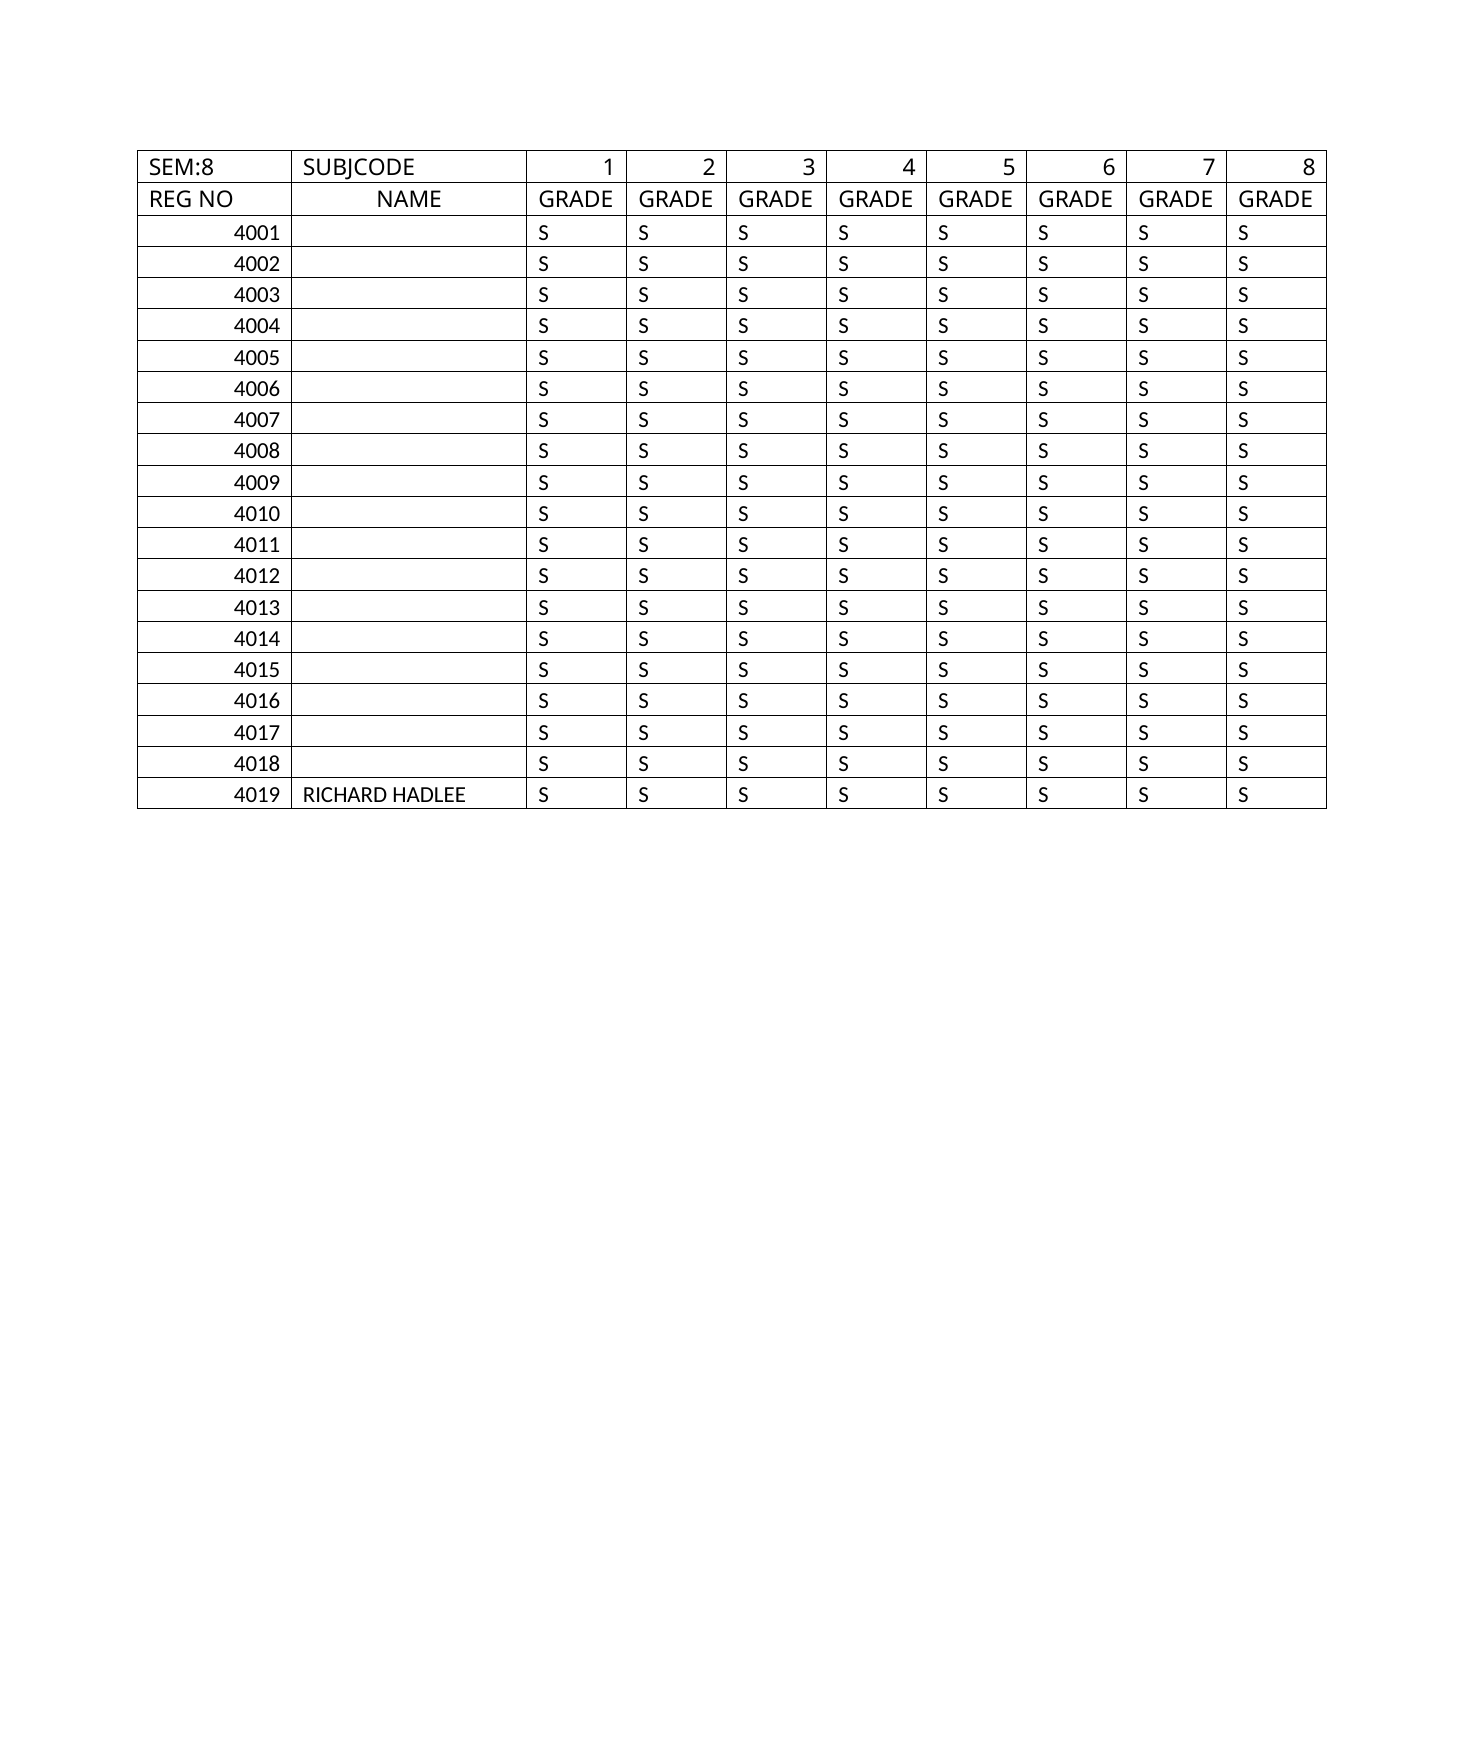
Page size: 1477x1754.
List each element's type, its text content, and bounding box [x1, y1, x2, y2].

table_cell S [827, 278, 926, 308]
table_cell S [927, 716, 1026, 746]
table_cell 4011 [138, 528, 291, 558]
table_cell [292, 341, 526, 371]
table_header 4 [827, 151, 926, 182]
table_cell [292, 559, 526, 589]
table_cell 4001 [138, 216, 291, 246]
table_cell S [1227, 372, 1326, 402]
table_cell [292, 309, 526, 339]
table_header 7 [1127, 151, 1226, 182]
table_cell 4016 [138, 684, 291, 714]
table_cell S [1027, 216, 1126, 246]
table_cell S [827, 434, 926, 464]
table_cell S [627, 247, 726, 277]
table_cell S [1227, 466, 1326, 496]
table_cell S [527, 278, 626, 308]
table_cell [292, 591, 526, 621]
table_cell [292, 278, 526, 308]
table_cell S [1127, 372, 1226, 402]
table_cell S [727, 372, 826, 402]
table_cell S [827, 716, 926, 746]
table_cell S [1227, 434, 1326, 464]
table_cell S [827, 216, 926, 246]
table_cell S [827, 466, 926, 496]
table_cell S [1027, 466, 1126, 496]
table_cell 4015 [138, 653, 291, 683]
table_cell S [827, 591, 926, 621]
table_cell S [927, 747, 1026, 777]
table_cell [292, 747, 526, 777]
table_cell GRADE [1227, 183, 1326, 214]
table_cell S [627, 778, 726, 808]
table_cell 4007 [138, 403, 291, 433]
table_cell [292, 684, 526, 714]
table_cell 4004 [138, 309, 291, 339]
table_cell S [527, 559, 626, 589]
table_cell S [927, 466, 1026, 496]
table_cell S [827, 341, 926, 371]
table_cell S [827, 403, 926, 433]
table_cell S [1127, 716, 1226, 746]
table_cell S [1227, 247, 1326, 277]
table_cell S [1227, 497, 1326, 527]
table_cell S [827, 497, 926, 527]
table_cell S [1027, 497, 1126, 527]
table_cell S [1127, 653, 1226, 683]
table_cell S [927, 309, 1026, 339]
table_cell [292, 372, 526, 402]
table_cell S [1227, 716, 1326, 746]
table_cell S [827, 528, 926, 558]
table_cell 4018 [138, 747, 291, 777]
table_cell S [627, 309, 726, 339]
table_cell S [1027, 747, 1126, 777]
table_header 8 [1227, 151, 1326, 182]
table_cell S [927, 247, 1026, 277]
table_cell S [1227, 622, 1326, 652]
table_cell GRADE [527, 183, 626, 214]
table_header SEM:8 [138, 151, 291, 182]
table_cell S [1227, 278, 1326, 308]
table_cell S [827, 653, 926, 683]
table_cell 4014 [138, 622, 291, 652]
table_cell S [527, 309, 626, 339]
table_cell S [727, 341, 826, 371]
table_header 6 [1027, 151, 1126, 182]
table_cell S [1127, 216, 1226, 246]
table_cell S [627, 434, 726, 464]
table_cell S [1127, 278, 1226, 308]
table_cell S [627, 497, 726, 527]
table_cell S [727, 216, 826, 246]
table_header 2 [627, 151, 726, 182]
table_cell 4002 [138, 247, 291, 277]
table_cell S [527, 247, 626, 277]
table_cell NAME [292, 183, 526, 214]
table_cell GRADE [1127, 183, 1226, 214]
table_cell S [727, 591, 826, 621]
table_cell S [1227, 559, 1326, 589]
table_cell GRADE [827, 183, 926, 214]
table_cell S [1227, 403, 1326, 433]
table_header SUBJCODE [292, 151, 526, 182]
table_cell S [1027, 278, 1126, 308]
table_cell S [727, 684, 826, 714]
table_cell S [1127, 684, 1226, 714]
table_cell S [727, 434, 826, 464]
table_cell S [627, 216, 726, 246]
table_cell S [827, 622, 926, 652]
table_cell [292, 403, 526, 433]
table_cell S [627, 372, 726, 402]
table_cell S [627, 278, 726, 308]
table_cell S [527, 466, 626, 496]
table_cell S [927, 278, 1026, 308]
table_cell [292, 434, 526, 464]
table_cell S [627, 747, 726, 777]
table_header 3 [727, 151, 826, 182]
table_cell S [1127, 559, 1226, 589]
table_cell S [1027, 716, 1126, 746]
table_cell S [627, 528, 726, 558]
table_cell S [727, 716, 826, 746]
table_cell S [727, 747, 826, 777]
table_cell S [527, 716, 626, 746]
table_cell [292, 497, 526, 527]
table_cell [292, 216, 526, 246]
table_cell S [1127, 778, 1226, 808]
table_cell 4008 [138, 434, 291, 464]
table_cell S [827, 247, 926, 277]
table_cell S [927, 622, 1026, 652]
table_cell S [727, 403, 826, 433]
table_cell S [827, 309, 926, 339]
table_cell S [927, 341, 1026, 371]
table_cell S [627, 684, 726, 714]
table_cell S [627, 622, 726, 652]
table_cell S [1127, 747, 1226, 777]
table_cell S [527, 403, 626, 433]
table_cell S [1127, 528, 1226, 558]
table_cell S [927, 434, 1026, 464]
table_cell S [627, 591, 726, 621]
table_cell S [527, 372, 626, 402]
table_cell S [527, 497, 626, 527]
table_cell S [1027, 622, 1126, 652]
table_cell S [1227, 341, 1326, 371]
table_header 1 [527, 151, 626, 182]
table_cell S [727, 466, 826, 496]
table_cell S [527, 684, 626, 714]
table_cell S [1027, 653, 1126, 683]
table_cell GRADE [1027, 183, 1126, 214]
table_cell S [727, 497, 826, 527]
table_cell S [527, 591, 626, 621]
table_cell S [927, 653, 1026, 683]
table_cell S [627, 559, 726, 589]
table_cell 4003 [138, 278, 291, 308]
table_cell S [927, 528, 1026, 558]
table_cell S [727, 278, 826, 308]
table_cell S [1127, 309, 1226, 339]
table_cell S [627, 341, 726, 371]
table_cell S [927, 372, 1026, 402]
table_cell [292, 528, 526, 558]
table_cell S [1227, 216, 1326, 246]
table_cell S [1027, 247, 1126, 277]
table_cell S [1027, 372, 1126, 402]
table_cell S [627, 653, 726, 683]
table_cell S [1227, 747, 1326, 777]
table_cell S [1127, 341, 1226, 371]
table_cell S [927, 559, 1026, 589]
table_cell [292, 247, 526, 277]
table_cell 4013 [138, 591, 291, 621]
table_cell S [1127, 622, 1226, 652]
table_cell S [727, 247, 826, 277]
table_cell GRADE [727, 183, 826, 214]
table_cell RICHARD HADLEE [292, 778, 526, 808]
table_cell S [1127, 403, 1226, 433]
table_cell S [527, 341, 626, 371]
table_cell S [927, 497, 1026, 527]
table_cell S [1227, 778, 1326, 808]
table_cell S [527, 216, 626, 246]
table_cell S [927, 403, 1026, 433]
table_cell S [827, 778, 926, 808]
table_cell 4010 [138, 497, 291, 527]
table_cell S [1027, 434, 1126, 464]
table_cell S [827, 559, 926, 589]
table_cell REG NO [138, 183, 291, 214]
table_cell S [527, 528, 626, 558]
table_cell S [1027, 341, 1126, 371]
table_cell S [527, 434, 626, 464]
table_cell S [727, 653, 826, 683]
table_cell 4012 [138, 559, 291, 589]
table_cell S [927, 591, 1026, 621]
table_cell S [727, 778, 826, 808]
table_cell [292, 466, 526, 496]
table_cell S [1227, 591, 1326, 621]
table_cell S [1027, 778, 1126, 808]
table_cell S [1027, 309, 1126, 339]
table_cell S [827, 372, 926, 402]
table_cell S [627, 466, 726, 496]
table_cell GRADE [627, 183, 726, 214]
table_cell S [1127, 247, 1226, 277]
table_cell S [727, 309, 826, 339]
table_cell S [527, 778, 626, 808]
table_cell S [1227, 653, 1326, 683]
table_cell S [727, 622, 826, 652]
table_cell S [927, 778, 1026, 808]
table_cell S [927, 684, 1026, 714]
table_cell [292, 622, 526, 652]
table_cell S [1027, 591, 1126, 621]
table_cell [292, 716, 526, 746]
table_cell 4006 [138, 372, 291, 402]
table_cell S [827, 747, 926, 777]
table_cell [292, 653, 526, 683]
table_cell S [1027, 684, 1126, 714]
table_cell S [527, 653, 626, 683]
table_cell S [527, 622, 626, 652]
table_cell S [1127, 497, 1226, 527]
table_cell S [1027, 559, 1126, 589]
table_cell S [627, 403, 726, 433]
table_cell S [727, 559, 826, 589]
table_cell 4017 [138, 716, 291, 746]
table_cell S [1227, 528, 1326, 558]
table_cell S [1027, 528, 1126, 558]
table_cell S [1127, 591, 1226, 621]
table_cell 4005 [138, 341, 291, 371]
table_cell S [1027, 403, 1126, 433]
table_cell S [1127, 434, 1226, 464]
table_cell S [1127, 466, 1226, 496]
table_cell S [827, 684, 926, 714]
table_cell S [527, 747, 626, 777]
table_header 5 [927, 151, 1026, 182]
table_cell S [627, 716, 726, 746]
table_cell S [1227, 684, 1326, 714]
table_cell GRADE [927, 183, 1026, 214]
table_cell 4019 [138, 778, 291, 808]
table_cell 4009 [138, 466, 291, 496]
table_cell S [1227, 309, 1326, 339]
table_cell S [927, 216, 1026, 246]
table_cell S [727, 528, 826, 558]
